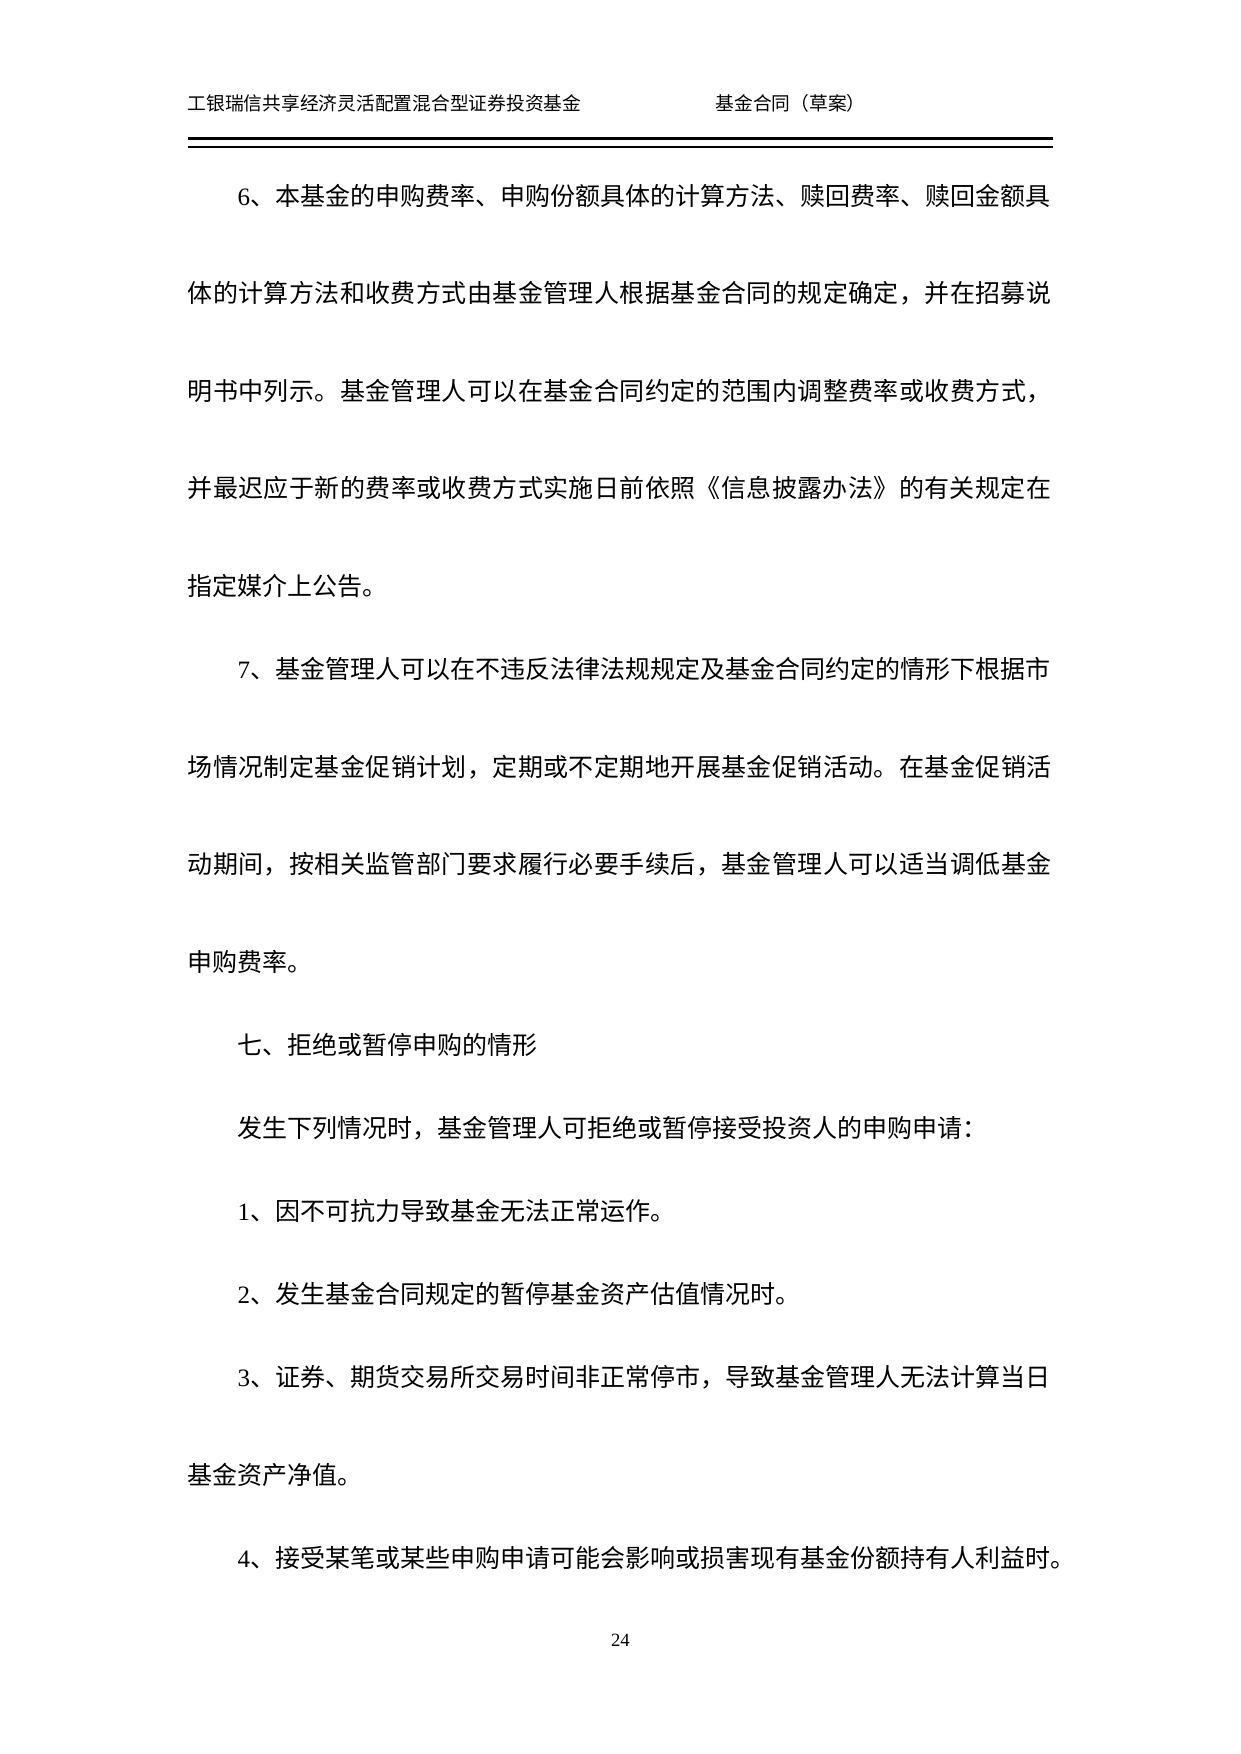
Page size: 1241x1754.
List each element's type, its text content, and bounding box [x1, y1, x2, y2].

text 4、接受某笔或某些申购申请可能会影响或损害现有基金份额持有人利益时。 [187, 1524, 1053, 1589]
text 1、因不可抗力导致基金无法正常运作。 [187, 1177, 1053, 1242]
text 6、本基金的申购费率、申购份额具体的计算方法、赎回费率、赎回金额具体的计算方法和收费方式由基金管理人根据基金合同的规定确定，并在招募说明书中列示。基金管理人可以在基金合同约定的范围内调整费率或收费方式，并最迟应于新的费率或收费方式实施日前依照《信息披露办法》的有关规定在指定媒介上公告。 [187, 162, 1053, 617]
text 7、基金管理人可以在不违反法律法规规定及基金合同约定的情形下根据市场情况制定基金促销计划，定期或不定期地开展基金促销活动。在基金促销活动期间，按相关监管部门要求履行必要手续后，基金管理人可以适当调低基金申购费率。 [187, 635, 1053, 993]
text 发生下列情况时，基金管理人可拒绝或暂停接受投资人的申购申请： [187, 1094, 1053, 1159]
text 七、拒绝或暂停申购的情形 [187, 1011, 1053, 1076]
text 3、证券、期货交易所交易时间非正常停市，导致基金管理人无法计算当日基金资产净值。 [187, 1343, 1053, 1506]
text 2、发生基金合同规定的暂停基金资产估值情况时。 [187, 1260, 1053, 1325]
